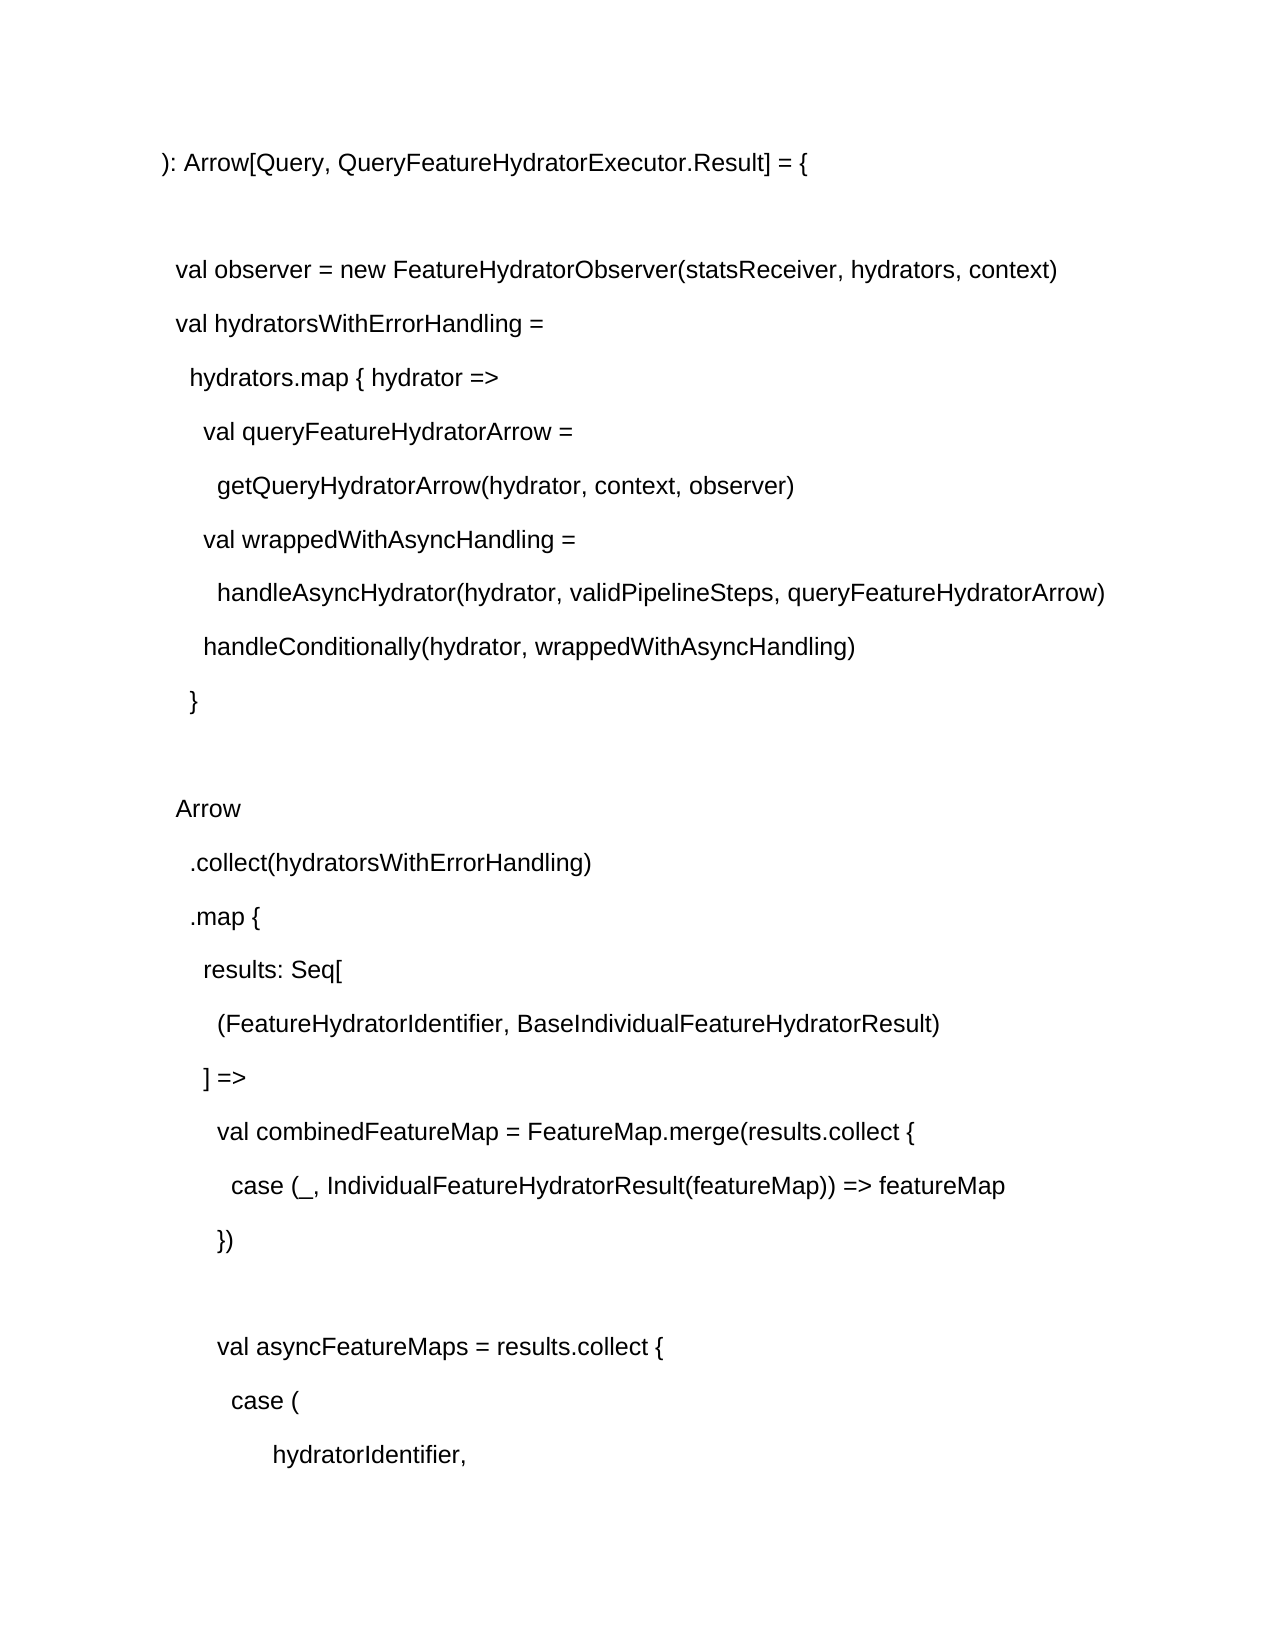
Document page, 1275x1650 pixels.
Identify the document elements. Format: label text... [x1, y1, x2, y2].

text val asyncFeatureMaps = results.collect { [148, 1332, 1127, 1361]
text val observer = new FeatureHydratorObserver(statsReceiver, hydrators, context) [148, 255, 1127, 284]
text results: Seq[ [148, 955, 1127, 984]
text }) [148, 1225, 1127, 1253]
text ] => [148, 1063, 1127, 1092]
text hydratorIdentifier, [148, 1440, 1127, 1469]
text Arrow [148, 794, 1127, 823]
text case (_, IndividualFeatureHydratorResult(featureMap)) => featureMap [148, 1171, 1127, 1199]
text ): Arrow[Query, QueryFeatureHydratorExecutor.Result] = { [148, 148, 1127, 176]
text case ( [148, 1386, 1127, 1415]
text val queryFeatureHydratorArrow = [148, 417, 1127, 446]
text val combinedFeatureMap = FeatureMap.merge(results.collect { [148, 1117, 1127, 1146]
text hydrators.map { hydrator => [148, 363, 1127, 392]
text .map { [148, 902, 1127, 930]
text handleAsyncHydrator(hydrator, validPipelineSteps, queryFeatureHydratorArrow) [148, 578, 1127, 607]
text (FeatureHydratorIdentifier, BaseIndividualFeatureHydratorResult) [148, 1009, 1127, 1038]
text .collect(hydratorsWithErrorHandling) [148, 848, 1127, 876]
text getQueryHydratorArrow(hydrator, context, observer) [148, 471, 1127, 499]
text val wrappedWithAsyncHandling = [148, 524, 1127, 553]
text handleConditionally(hydrator, wrappedWithAsyncHandling) [148, 632, 1127, 661]
text val hydratorsWithErrorHandling = [148, 309, 1127, 338]
text } [148, 686, 1127, 715]
